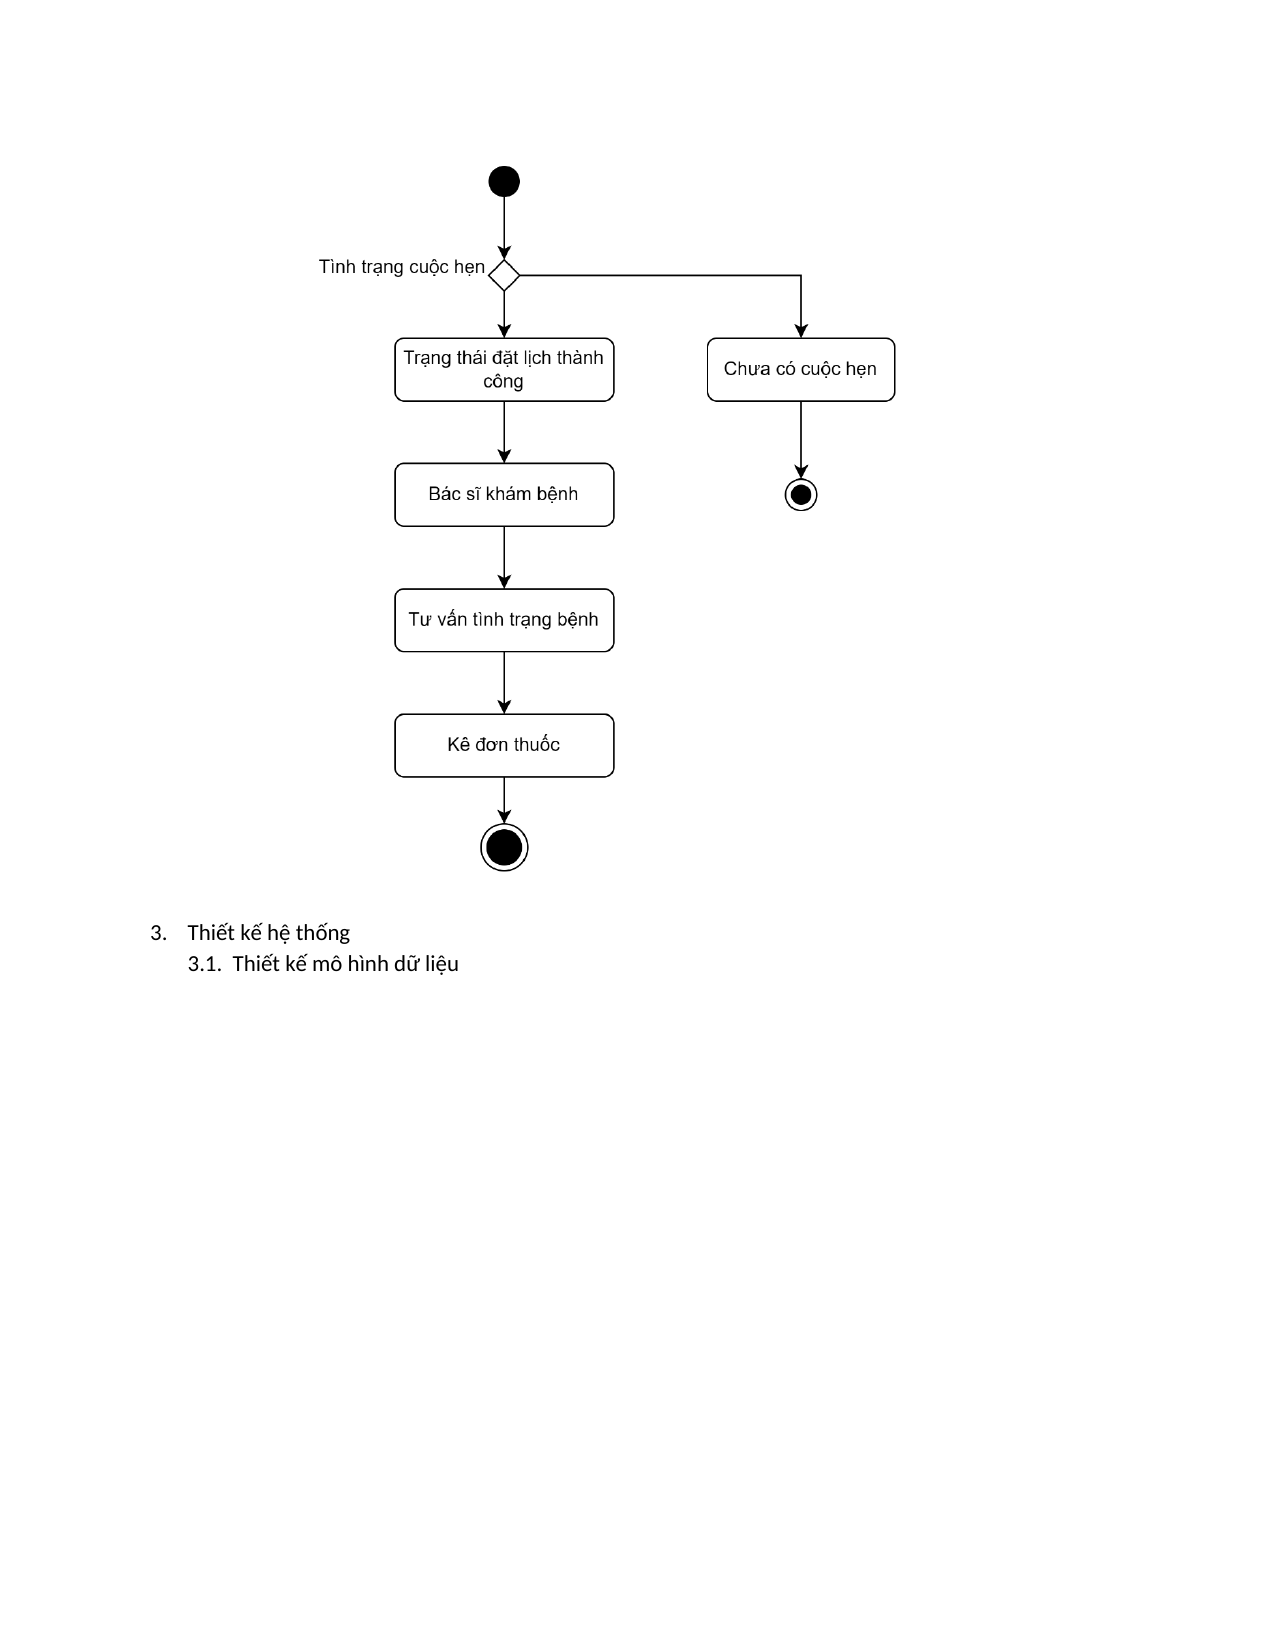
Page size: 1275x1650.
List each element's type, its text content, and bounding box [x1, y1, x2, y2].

list Thiết kế hệ thống [150, 918, 1125, 947]
picture [300, 150, 911, 887]
list Thiết kế mô hình dữ liệu [187, 949, 1125, 977]
